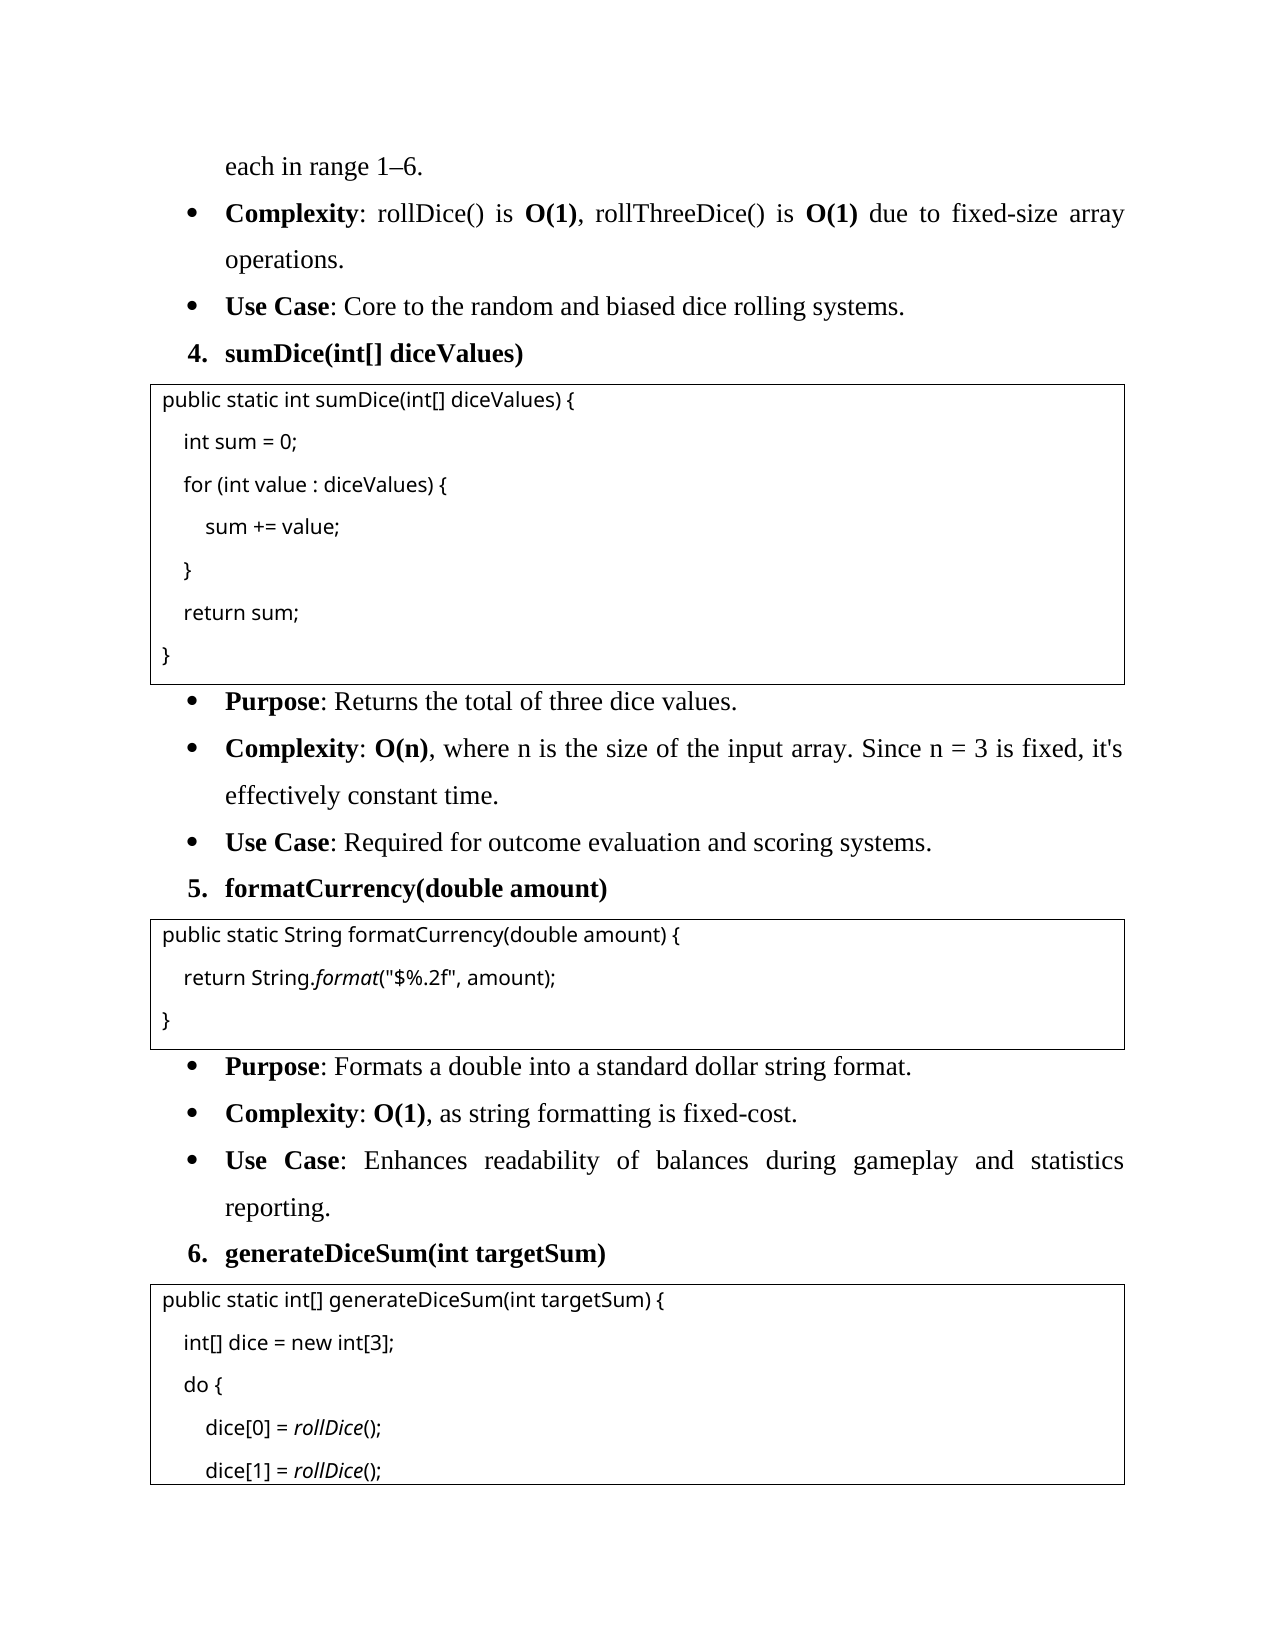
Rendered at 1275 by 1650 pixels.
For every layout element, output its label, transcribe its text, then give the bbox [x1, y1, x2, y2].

list Use Case: Required for outcome evaluation and scoring systems. [187, 826, 1125, 857]
list Use Case: Enhances readability of balances during gameplay and statistics reporting. [187, 1144, 1125, 1222]
list Use Case: Core to the random and biased dice rolling systems. [187, 290, 1125, 321]
list Purpose: Formats a double into a standard dollar string format. [187, 1050, 1125, 1082]
table_header public static String formatCurrency(double amount) { return String.format("$%.2f", amount); } [151, 920, 1124, 1049]
list sumDice(int[] diceValues) [187, 337, 1125, 368]
list Purpose: Returns the total of three dice values. [187, 685, 1125, 717]
table_header public static int sumDice(int[] diceValues) { int sum = 0; for (int value : diceValues) { sum += value; } return sum; } [151, 385, 1124, 684]
list Complexity: rollDice() is O(1), rollThreeDice() is O(1) due to fixed-size array operations. [187, 197, 1125, 274]
list Purpose: Simulates fair dice rolls. The latter returns an array of three integers, each in range 1–6. [187, 150, 1125, 181]
list Complexity: O(1), as string formatting is fixed-cost. [187, 1097, 1125, 1128]
list Complexity: O(n), where n is the size of the input array. Since n = 3 is fixed, it's effectively constant time. [187, 732, 1125, 810]
list generateDiceSum(int targetSum) [187, 1238, 1125, 1269]
list formatCurrency(double amount) [187, 872, 1125, 904]
